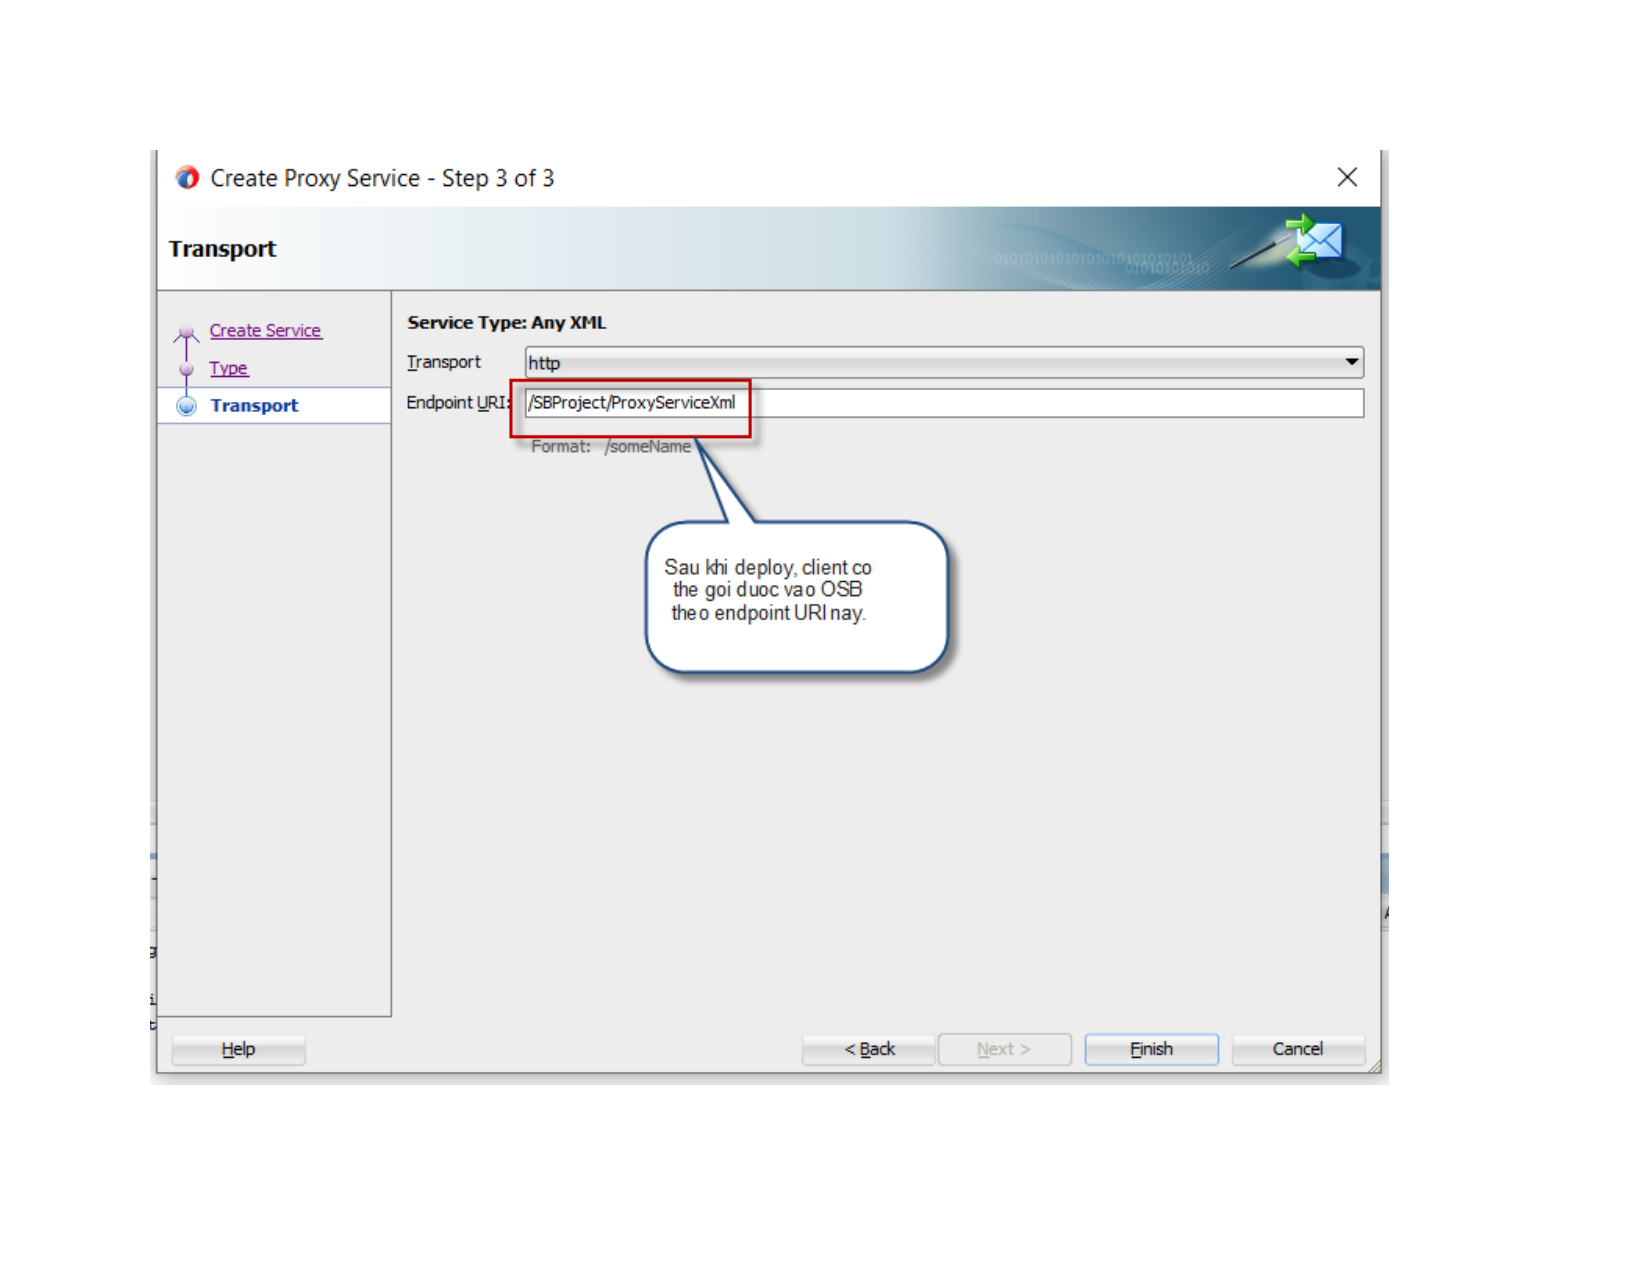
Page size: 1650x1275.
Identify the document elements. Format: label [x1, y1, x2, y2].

picture [150, 150, 1389, 1085]
